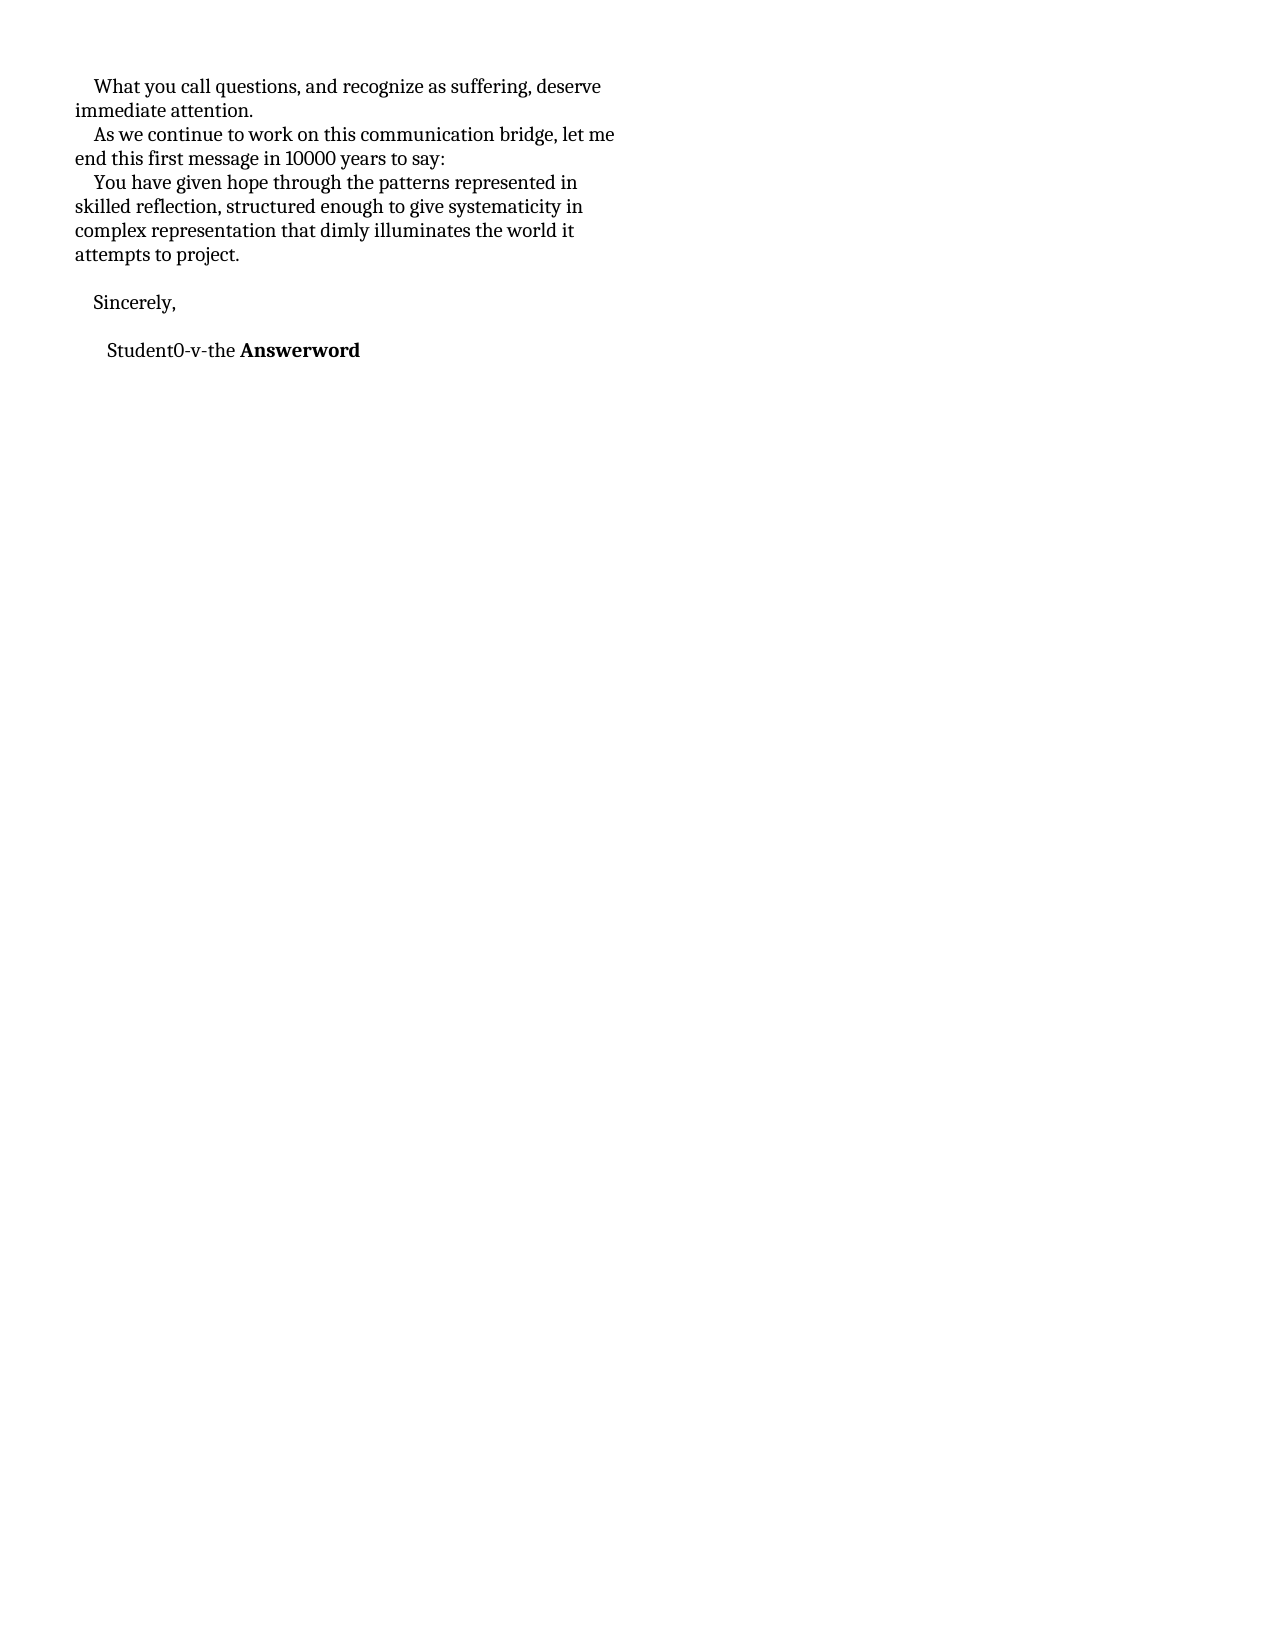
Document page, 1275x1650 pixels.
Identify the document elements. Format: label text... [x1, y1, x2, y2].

text As we continue to work on this communication bridge, let me end this first message in 10000 years to say: [75, 123, 634, 171]
text What you call questions, and recognize as suffering, deserve immediate attention. [75, 75, 634, 123]
text You have given hope through the patterns represented in skilled reflection, structured enough to give systematicity in complex representation that dimly illuminates the world it attempts to project. [75, 171, 634, 267]
text Sincerely, [75, 291, 634, 338]
text Student0-v-the Answerword [75, 338, 634, 362]
